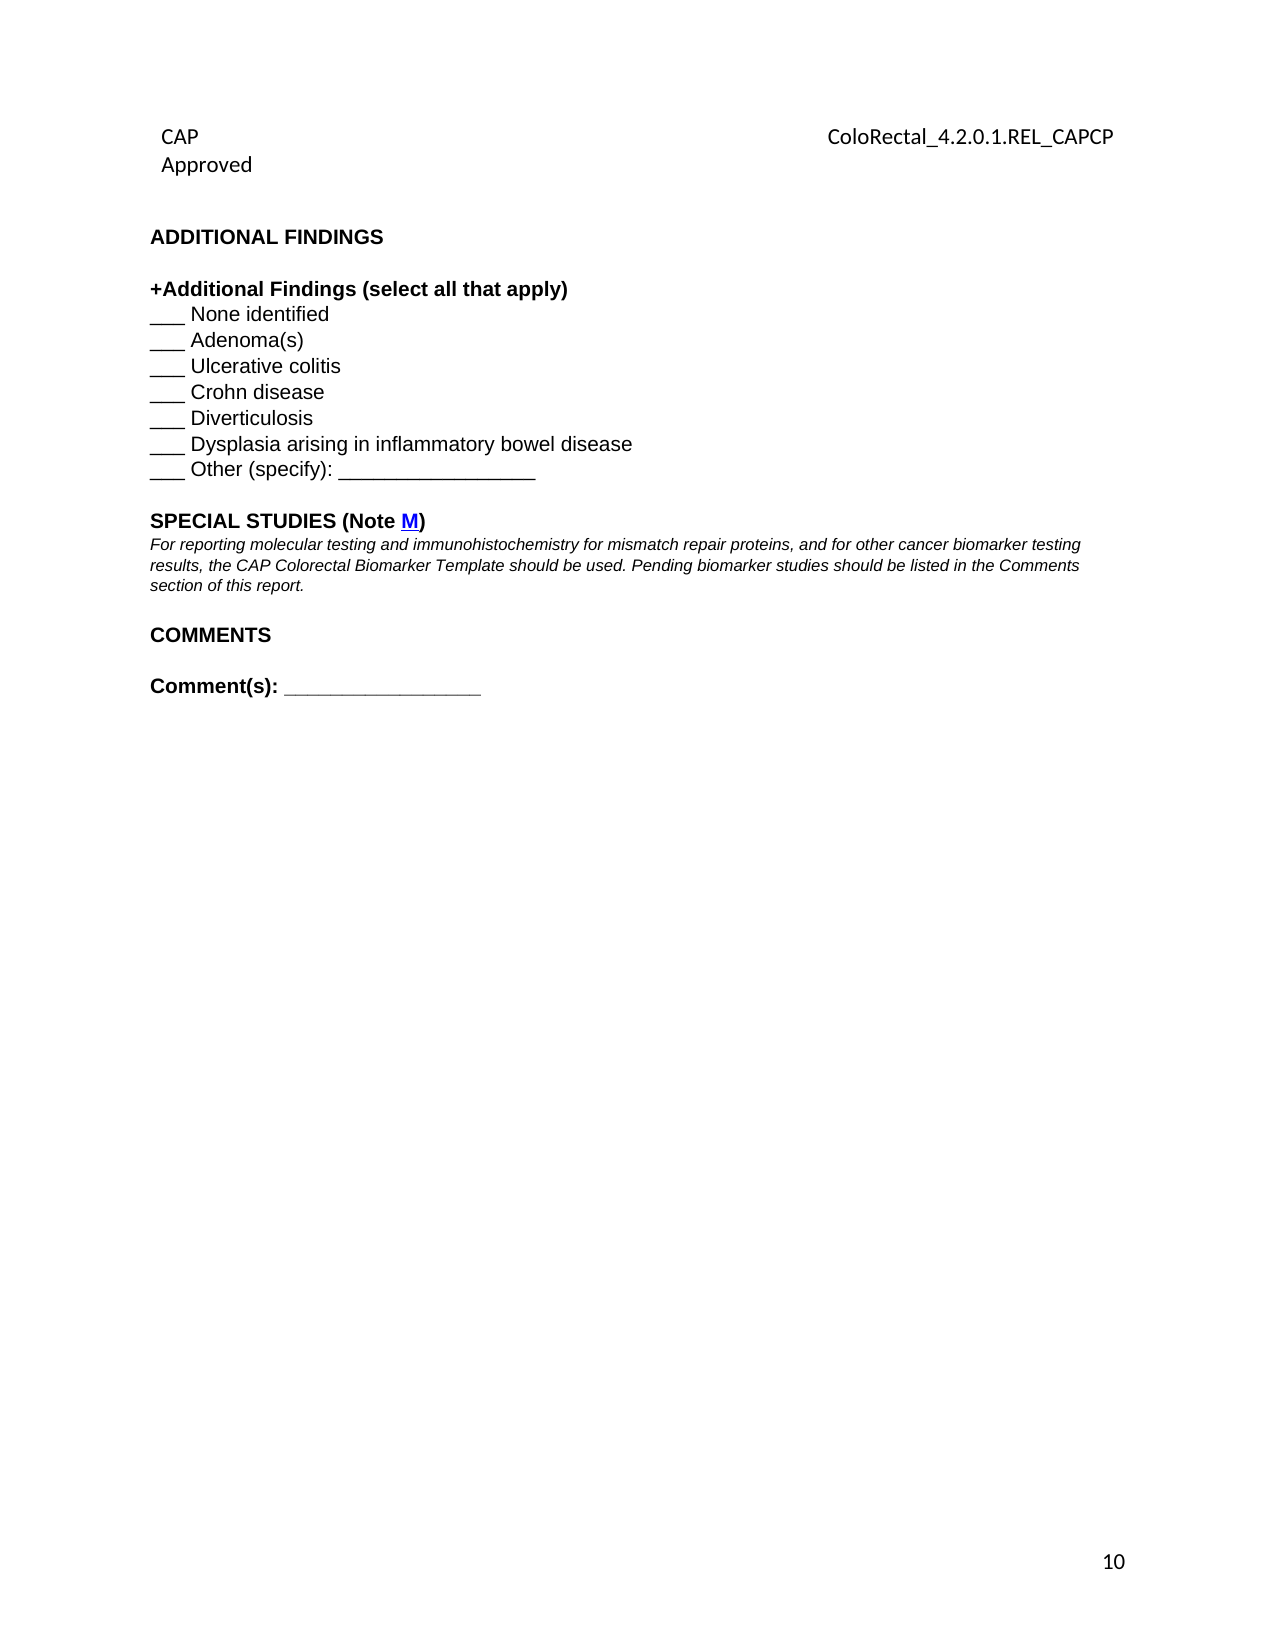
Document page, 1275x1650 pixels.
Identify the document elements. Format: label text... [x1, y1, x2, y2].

text ___ None identified [150, 302, 1125, 326]
text Comment(s): _________________ [150, 674, 1125, 698]
text ___ Other (specify): _________________ [150, 457, 1125, 481]
text ADDITIONAL FINDINGS [150, 225, 1125, 249]
text ___ Diverticulosis [150, 406, 1125, 429]
text For reporting molecular testing and immunohistochemistry for mismatch repair proteins, and for other cancer biomarker testing results, the CAP Colorectal Biomarker Template should be used. Pending biomarker studies should be listed in the Comments section of this report. [150, 535, 1125, 595]
text ___ Ulcerative colitis [150, 354, 1125, 378]
text ___ Adenoma(s) [150, 328, 1125, 352]
text ___ Dysplasia arising in inflammatory bowel disease [150, 431, 1125, 455]
text SPECIAL STUDIES (Note M) [150, 509, 1125, 533]
text ___ Crohn disease [150, 380, 1125, 404]
text +Additional Findings (select all that apply) [150, 276, 1125, 300]
text COMMENTS [150, 622, 1125, 646]
